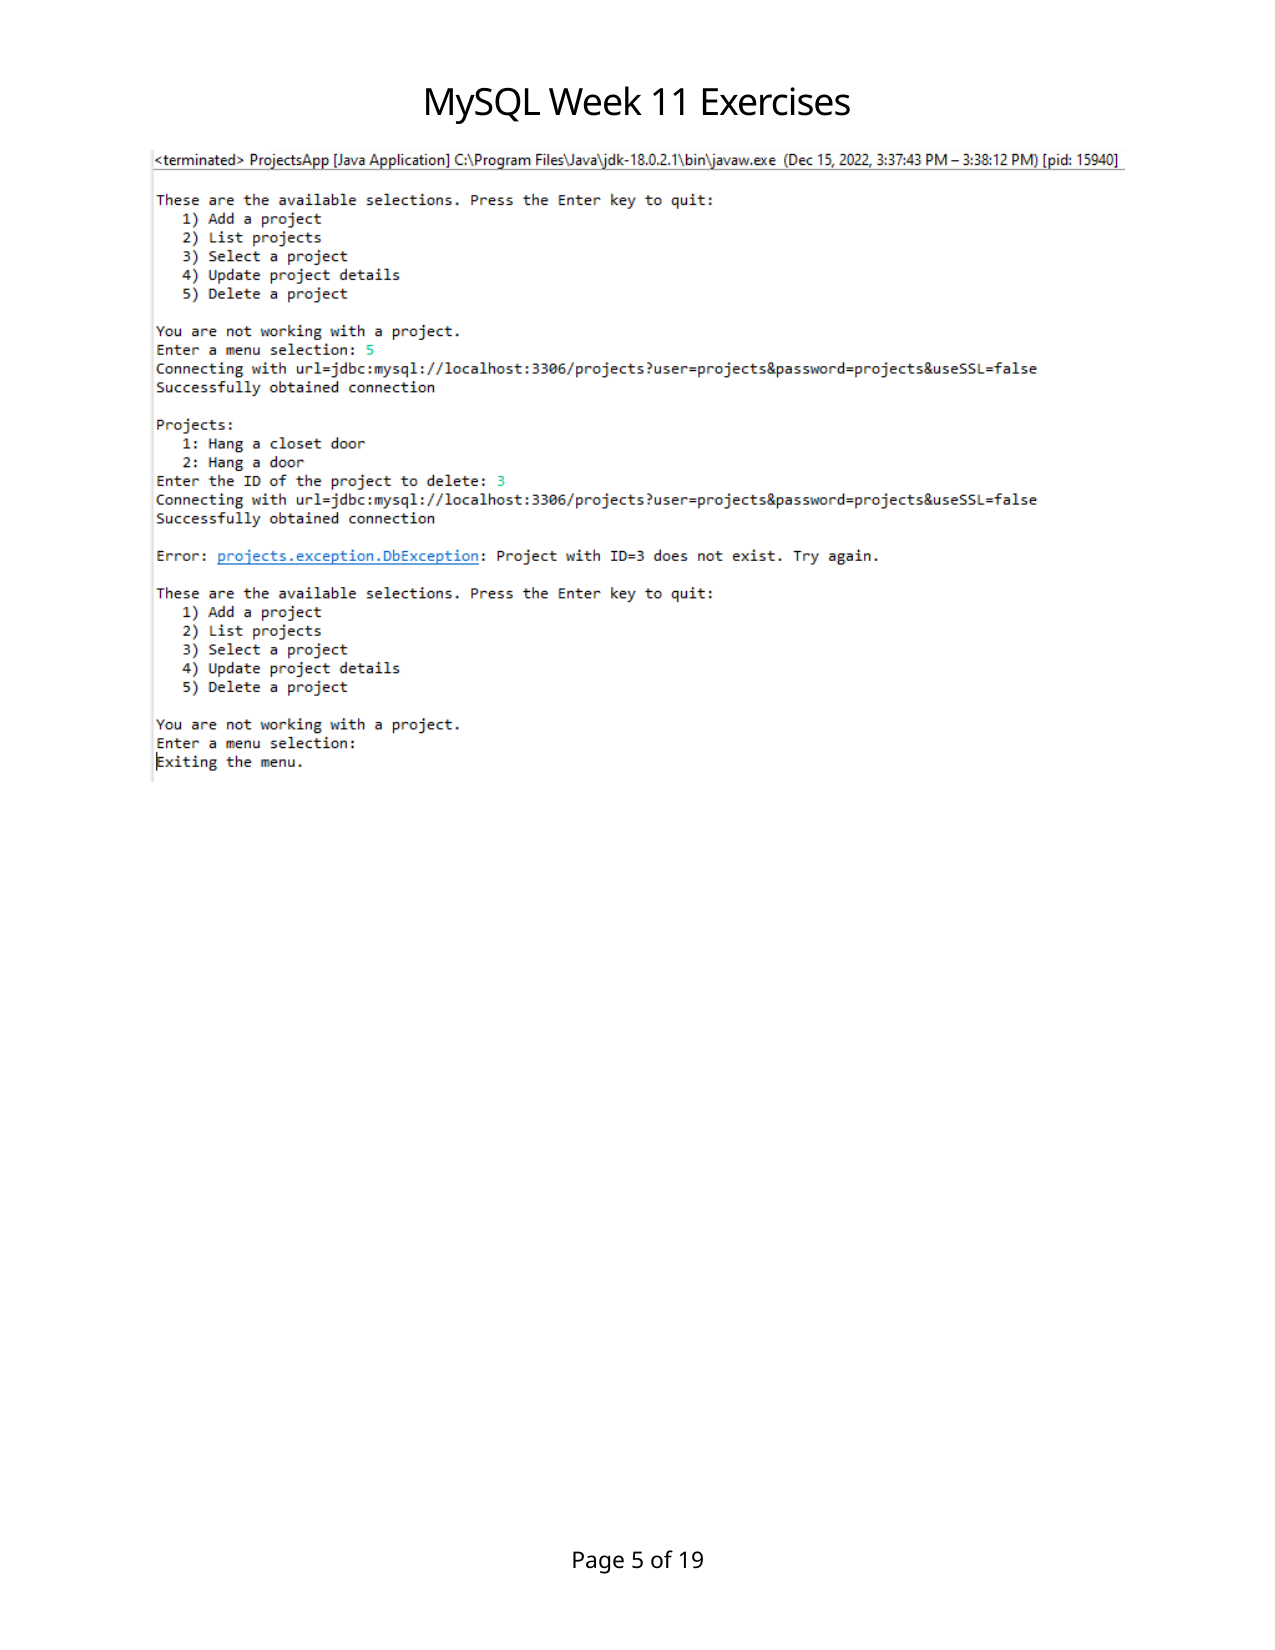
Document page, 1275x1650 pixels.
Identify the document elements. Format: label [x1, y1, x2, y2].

picture [150, 150, 1125, 782]
